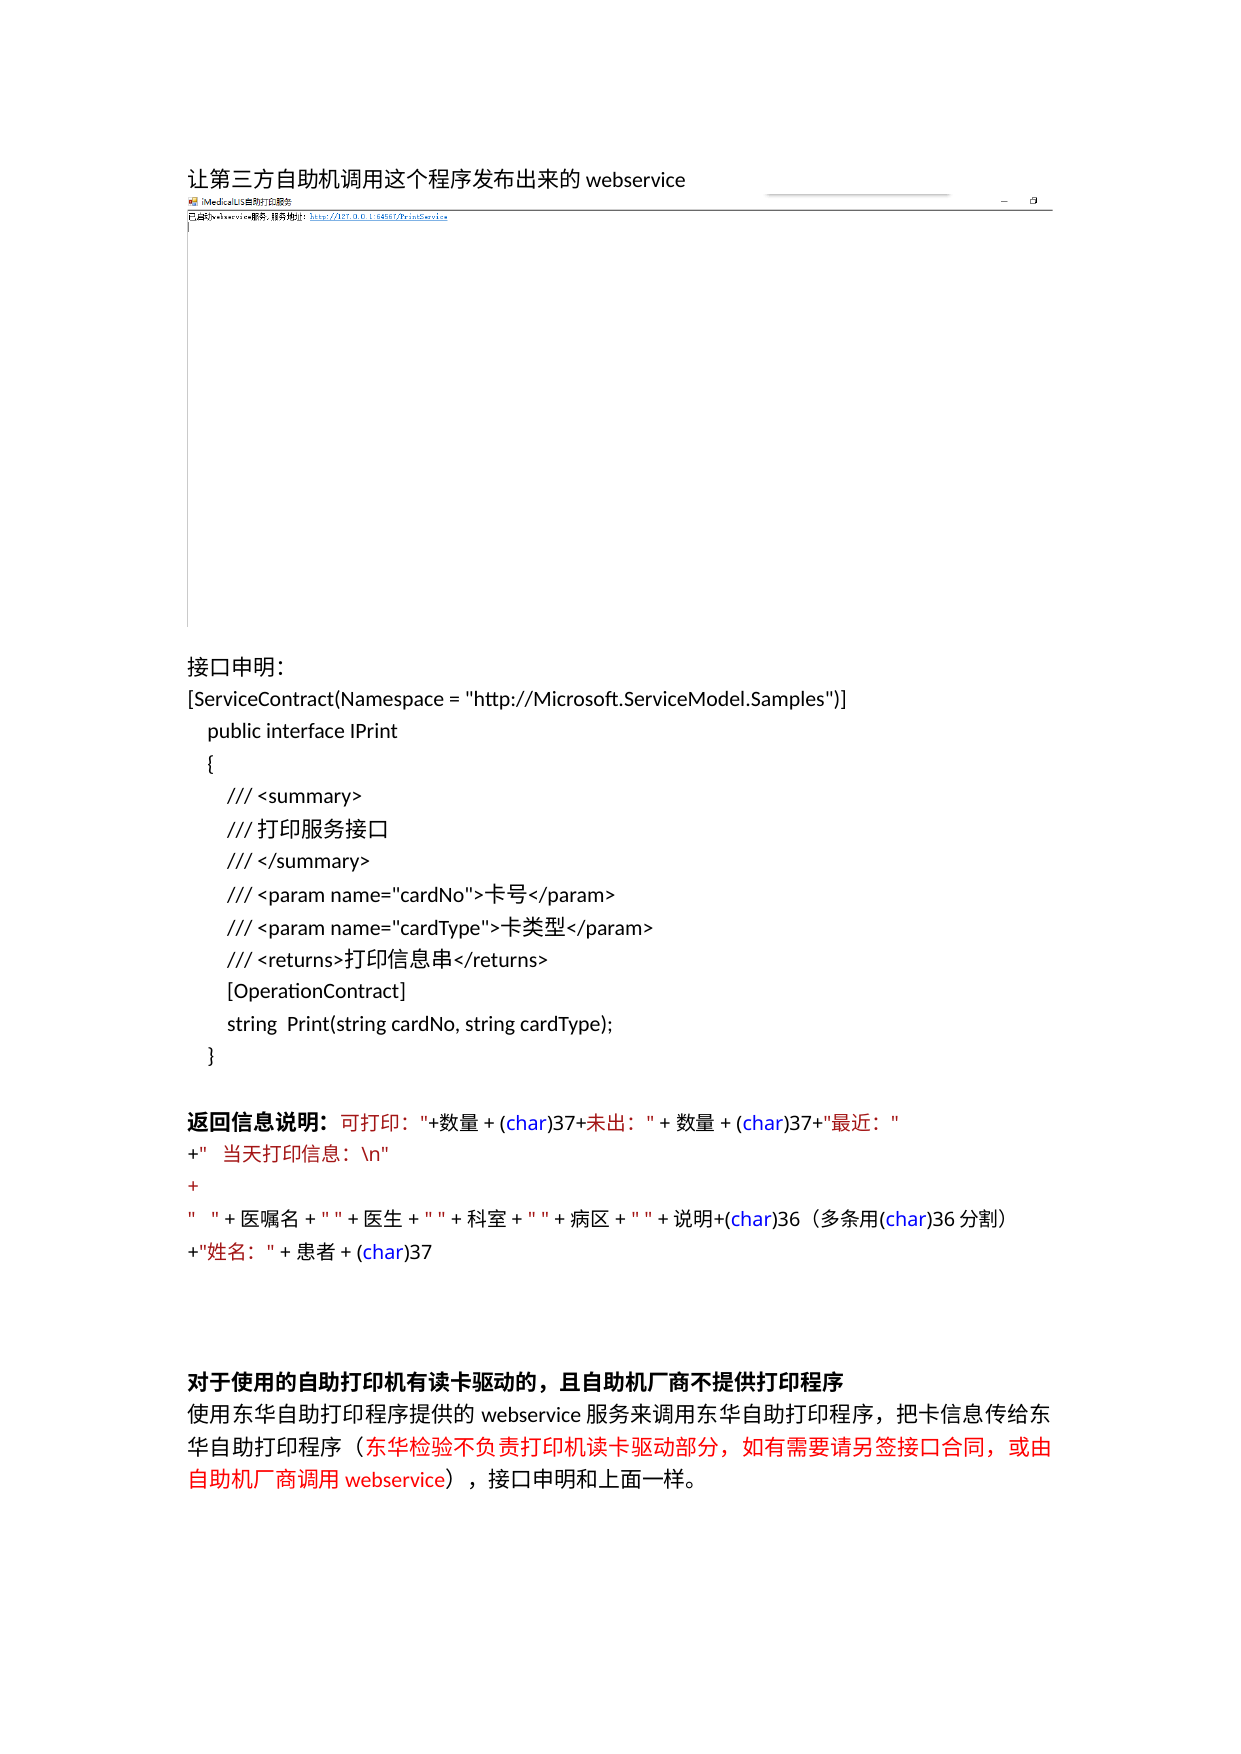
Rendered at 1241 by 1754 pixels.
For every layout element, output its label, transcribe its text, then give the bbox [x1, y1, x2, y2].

text 返回信息说明：可打印："+数量 + (char)37+未出：" + 数量 + (char)37+"最近：" [187, 1104, 1053, 1137]
text " " + 医嘱名 + " " + 医生 + " " + 科室 + " " + 病区 + " " + 说明+(char)36（多条用(char)36分割） [187, 1202, 1053, 1234]
text public interface IPrint [187, 714, 1053, 747]
text +" 当天打印信息：\n" [187, 1137, 1053, 1169]
text +"姓名：" + 患者 + (char)37 [187, 1234, 1053, 1267]
text /// 打印服务接口 [187, 812, 1053, 844]
text string Print(string cardNo, string cardType); [187, 1007, 1053, 1039]
text /// <summary> [187, 779, 1053, 812]
text + [187, 1169, 1053, 1202]
text 对于使用的自助打印机有读卡驱动的，且自助机厂商不提供打印程序 [187, 1364, 1053, 1397]
text [ServiceContract(Namespace = "http://Microsoft.ServiceModel.Samples")] [187, 682, 1053, 714]
text 使用东华自助打印程序提供的webservice服务来调用东华自助打印程序，把卡信息传给东华自助打印程序（东华检验不负责打印机读卡驱动部分，如有需要请另签接口合同，或由自助机厂商调用webservice），接口申明和上面一样。 [187, 1397, 1053, 1494]
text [187, 162, 1053, 194]
text /// <returns>打印信息串</returns> [187, 942, 1053, 974]
text [OperationContract] [187, 974, 1053, 1007]
text { [187, 747, 1053, 779]
text /// </summary> [187, 844, 1053, 877]
text 接口申明： [187, 649, 1053, 682]
text /// <param name="cardType">卡类型</param> [187, 909, 1053, 942]
text } [187, 1039, 1053, 1072]
picture [187, 194, 1053, 627]
text /// <param name="cardNo">卡号</param> [187, 877, 1053, 909]
